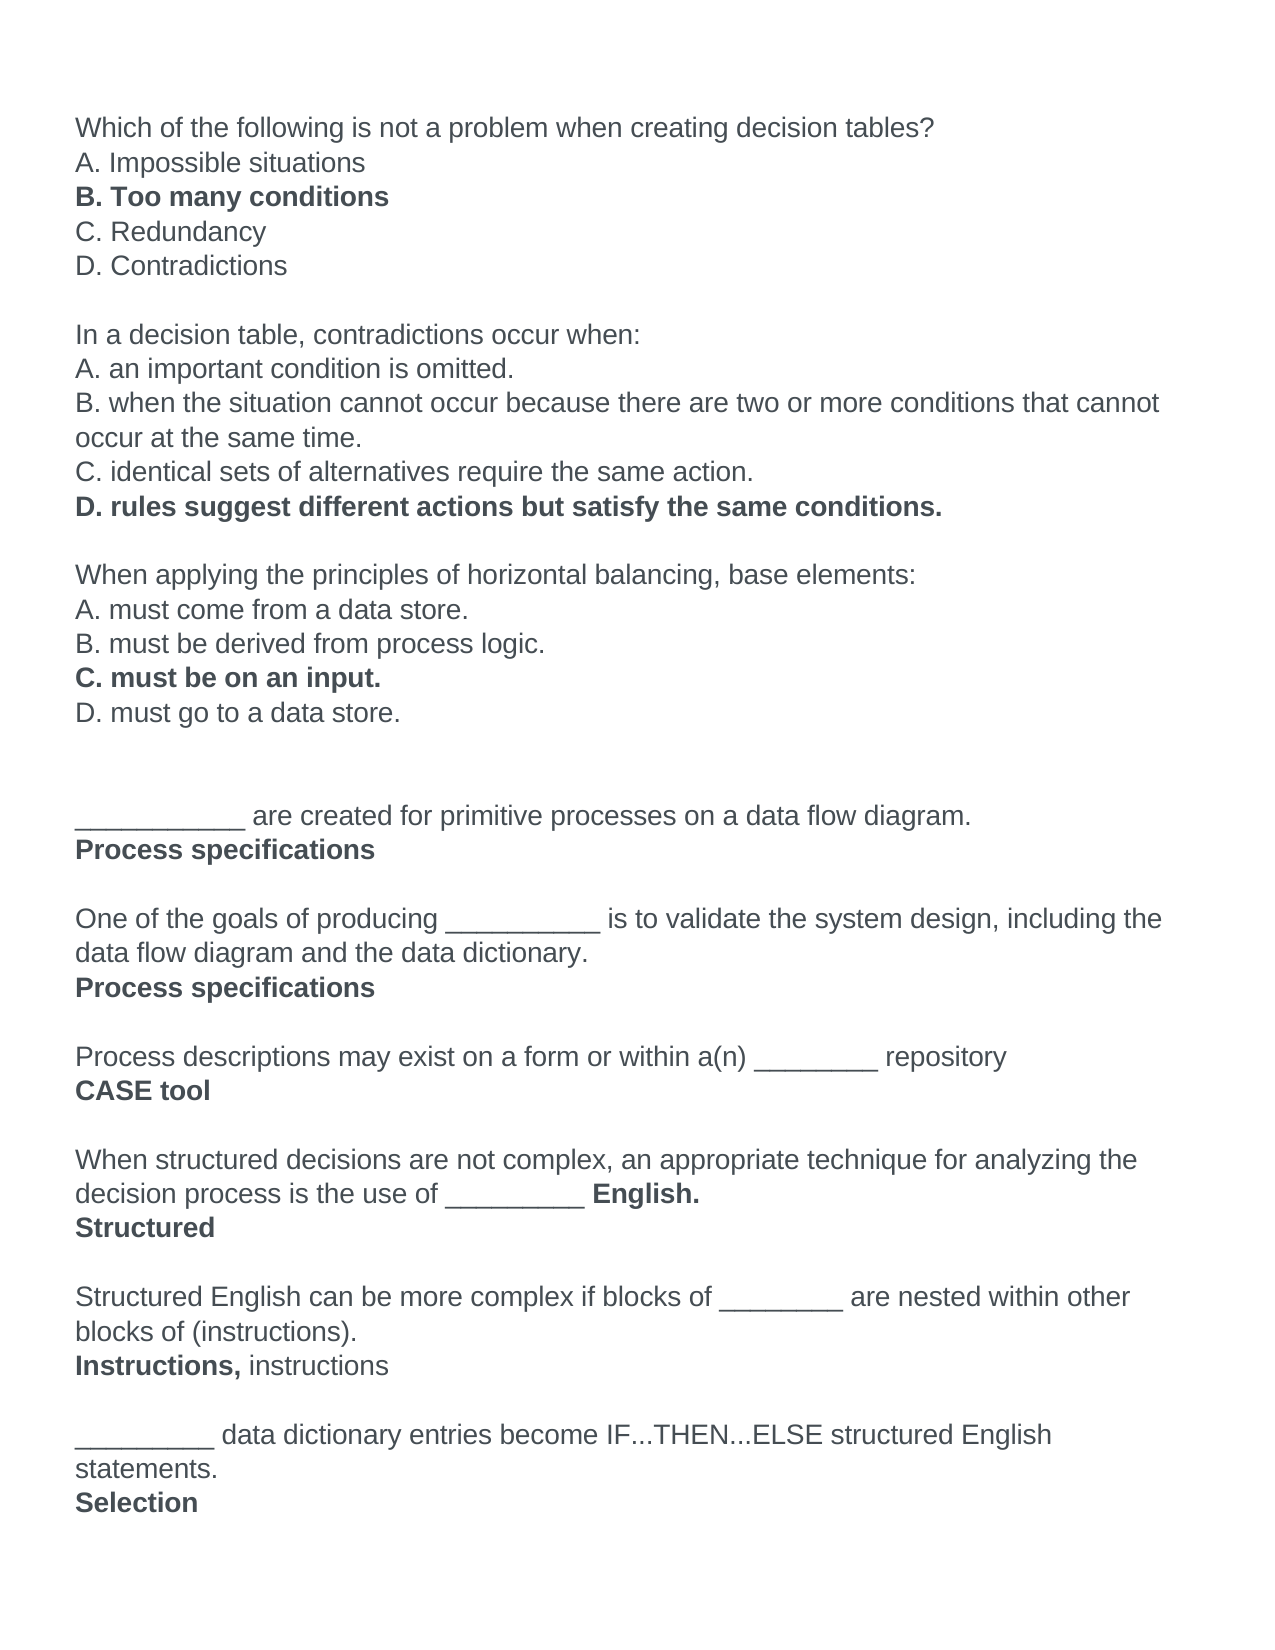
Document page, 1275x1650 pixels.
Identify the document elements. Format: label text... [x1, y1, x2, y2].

text When structured decisions are not complex, an appropriate technique for analyzing the decision process is the use of _________ English. [75, 1141, 1200, 1209]
text When applying the principles of horizontal balancing, base elements: A. must come from a data store. B. must be derived from process logic. C. must be on an input. D. must go to a data store. [75, 556, 1200, 728]
text CASE tool [75, 1072, 1200, 1141]
text _________ data dictionary entries become IF...THEN...ELSE structured English statements. [75, 1416, 1200, 1484]
text Which of the following is not a problem when creating decision tables? A. Impossible situations B. Too many conditions C. Redundancy D. Contradictions [75, 109, 1200, 281]
text One of the goals of producing __________ is to validate the system design, including the data flow diagram and the data dictionary. [75, 900, 1200, 969]
text Instructions, instructions [75, 1347, 1200, 1416]
text Process specifications [75, 831, 1200, 900]
text In a decision table, contradictions occur when: A. an important condition is omitted. B. when the situation cannot occur because there are two or more conditions that cannot occur at the same time. C. identical sets of alternatives require the same action. D. rules suggest different actions but satisfy the same conditions. [75, 316, 1200, 522]
text ___________ are created for primitive processes on a data flow diagram. [75, 797, 1200, 831]
text Process descriptions may exist on a form or within a(n) ________ repository [75, 1037, 1200, 1072]
text Process specifications [75, 969, 1200, 1037]
text Structured [75, 1209, 1200, 1278]
text Structured English can be more complex if blocks of ________ are nested within other blocks of (instructions). [75, 1278, 1200, 1347]
text Selection [75, 1484, 1200, 1553]
